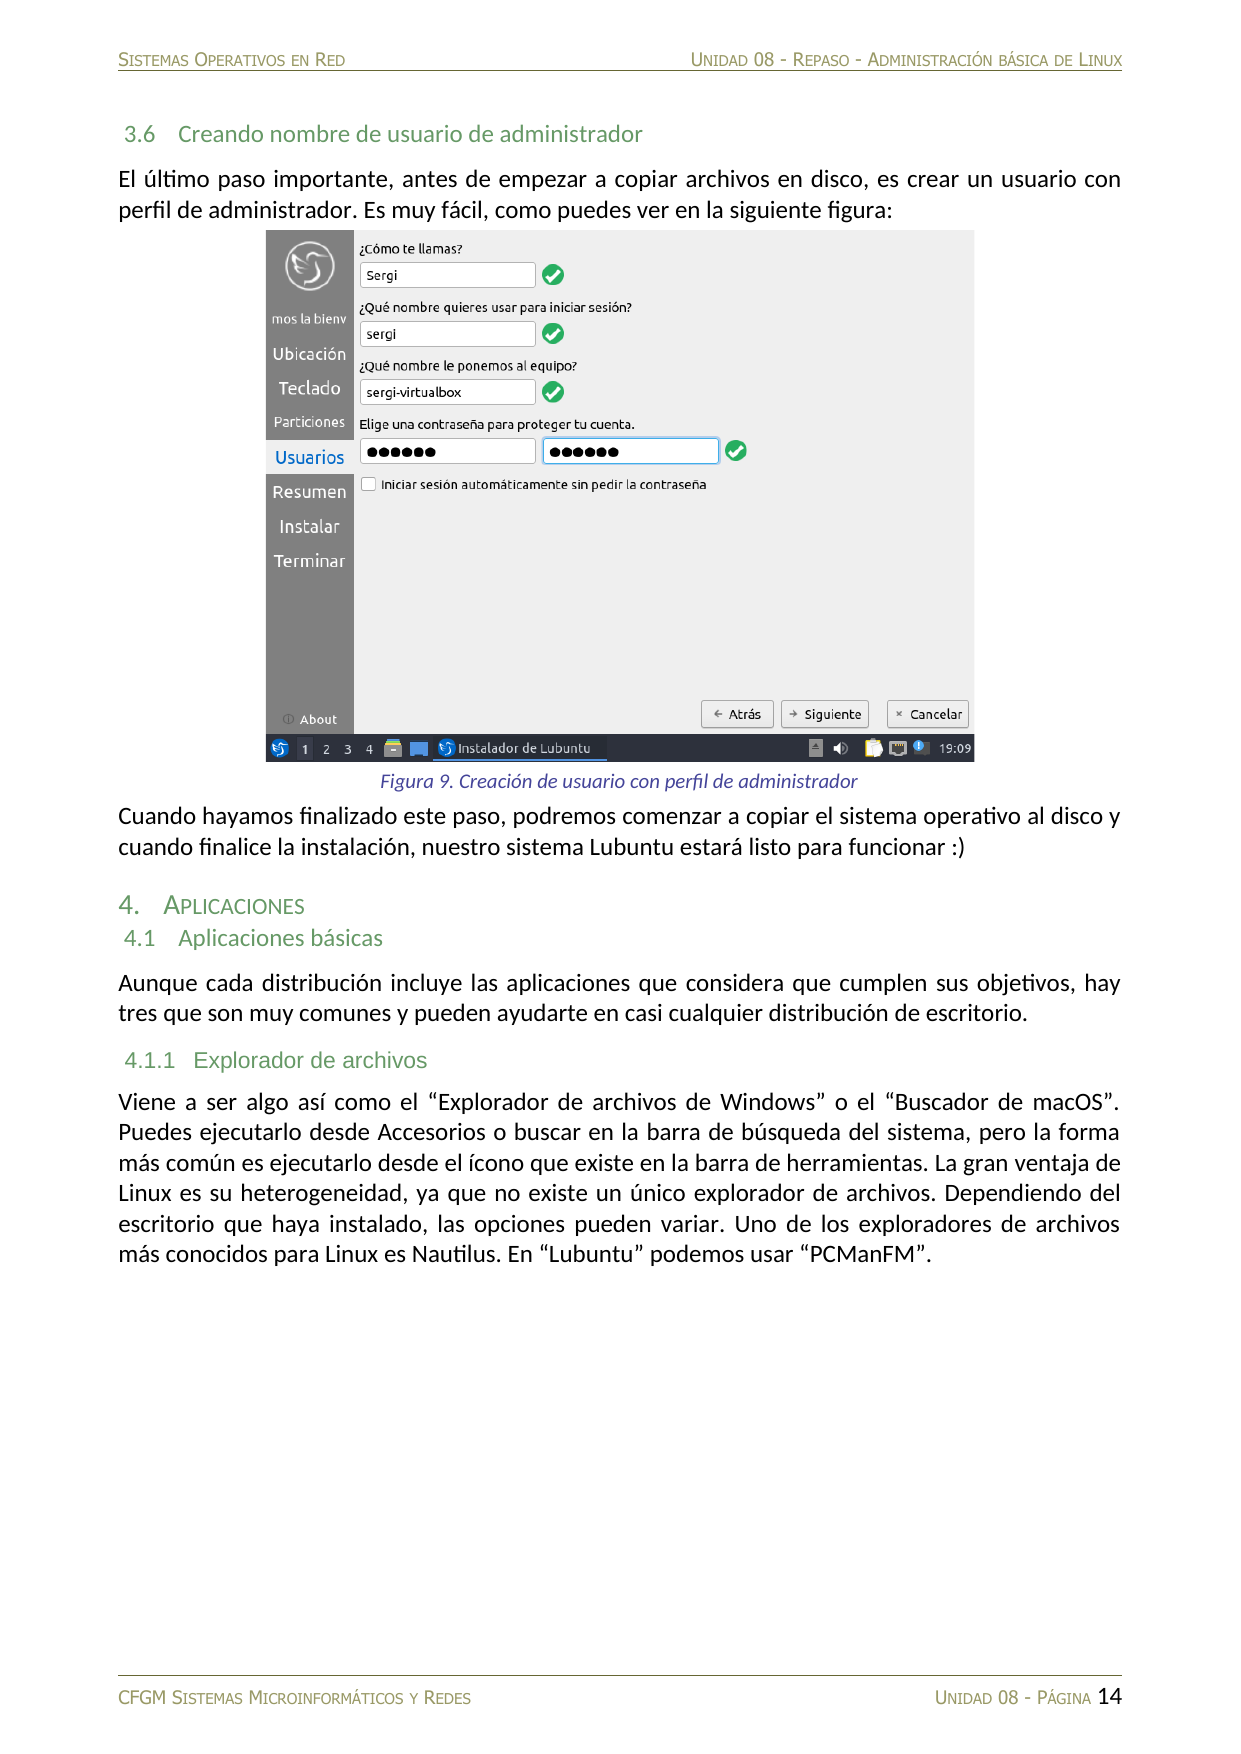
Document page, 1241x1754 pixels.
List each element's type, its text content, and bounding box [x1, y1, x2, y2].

text Viene a ser algo así como el “Explorador de archivos de Windows” o el “Buscador de macOS”. Puedes ejecutarlo desde Accesorios o buscar en la barra de búsqueda del sistema, pero la forma más común es ejecutarlo desde el ícono que existe en la barra de herramientas. La gran ventaja de Linux es su heterogeneidad, ya que no existe un único explorador de archivos. Dependiendo del escritorio que haya instalado, las opciones pueden variar. Uno de los exploradores de archivos más conocidos para Linux es Nautilus. En “Lubuntu” podemos usar “PCManFM”. [118, 1086, 1122, 1269]
subtitle Explorador de archivos [118, 1047, 1122, 1073]
picture [265, 230, 975, 762]
text Cuando hayamos finalizado este paso, podremos comenzar a copiar el sistema operativo al disco y cuando finalice la instalación, nuestro sistema Lubuntu estará listo para funcionar :) [118, 800, 1122, 861]
subtitle Creando nombre de usuario de administrador [118, 118, 1122, 148]
text Figura 9. Creación de usuario con perfil de administrador [118, 768, 1122, 794]
text Aunque cada distribución incluye las aplicaciones que considera que cumplen sus objetivos, hay tres que son muy comunes y pueden ayudarte en casi cualquier distribución de escritorio. [118, 967, 1122, 1028]
text El último paso importante, antes de empezar a copiar archivos en disco, es crear un usuario con perfil de administrador. Es muy fácil, como puedes ver en la siguiente figura: [118, 163, 1122, 224]
subtitle Aplicaciones [118, 886, 1122, 922]
subtitle Aplicaciones básicas [118, 922, 1122, 952]
